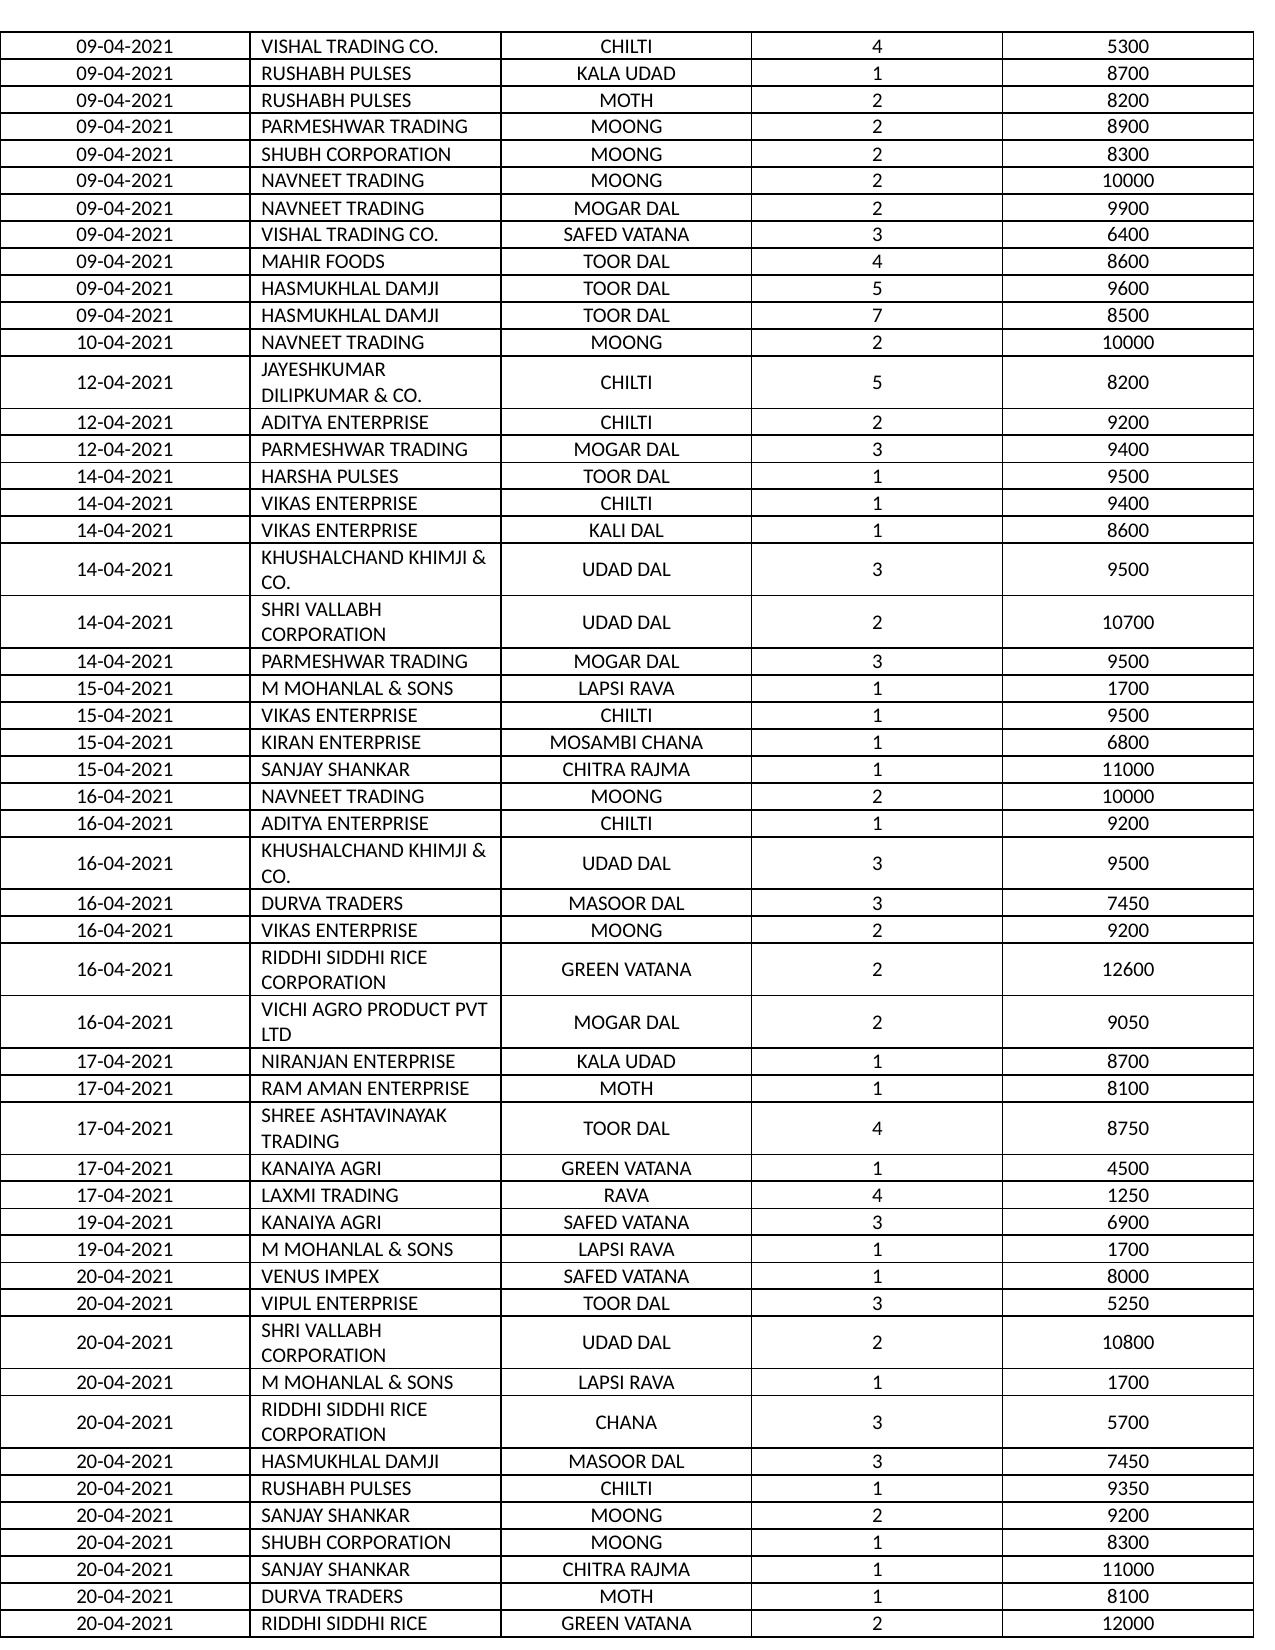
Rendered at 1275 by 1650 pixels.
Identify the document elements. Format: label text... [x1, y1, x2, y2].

table_cell VIPUL ENTERPRISE [251, 1290, 500, 1315]
table_cell GREEN VATANA [502, 1611, 751, 1636]
table_cell SHUBH CORPORATION [251, 1530, 500, 1555]
table_cell 4500 [1003, 1155, 1253, 1180]
table_cell 6800 [1003, 730, 1253, 755]
table_cell 14-04-2021 [1, 596, 249, 647]
table_cell 14-04-2021 [1, 463, 249, 488]
table_cell KALA UDAD [502, 60, 751, 85]
table_cell CHITRA RAJMA [502, 1557, 751, 1582]
table_cell 1 [752, 1530, 1002, 1555]
table_cell TOOR DAL [502, 463, 751, 488]
table_cell 9500 [1003, 649, 1253, 674]
table_cell 5 [752, 357, 1002, 407]
table_cell 20-04-2021 [1, 1317, 249, 1368]
table_cell TOOR DAL [502, 249, 751, 274]
table_cell UDAD DAL [502, 544, 751, 595]
table_cell 09-04-2021 [1, 60, 249, 85]
table_cell 3 [752, 544, 1002, 595]
table_cell 15-04-2021 [1, 703, 249, 728]
table_cell 1 [752, 1584, 1002, 1609]
table_cell 2 [752, 917, 1002, 942]
table_cell 5 [752, 276, 1002, 301]
table_cell 8600 [1003, 517, 1253, 542]
table_cell NAVNEET TRADING [251, 195, 500, 220]
table_cell 4 [752, 1182, 1002, 1207]
table_cell KANAIYA AGRI [251, 1209, 500, 1234]
table_cell 17-04-2021 [1, 1103, 249, 1153]
table_cell SAFED VATANA [502, 222, 751, 247]
table_cell 3 [752, 649, 1002, 674]
table_cell 3 [752, 838, 1002, 888]
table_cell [251, 1611, 500, 1636]
table_cell VIKAS ENTERPRISE [251, 490, 500, 515]
table_cell ADITYA ENTERPRISE [251, 409, 500, 434]
table_cell VISHAL TRADING CO. [251, 222, 500, 247]
table_cell NAVNEET TRADING [251, 330, 500, 355]
table_cell 6400 [1003, 222, 1253, 247]
table_cell 19-04-2021 [1, 1209, 249, 1234]
table_cell 5700 [1003, 1396, 1253, 1447]
table_cell 8000 [1003, 1263, 1253, 1288]
table_cell MOONG [502, 141, 751, 166]
table_cell SAFED VATANA [502, 1209, 751, 1234]
table_cell CHANA [502, 1396, 751, 1447]
table_cell CHILTI [502, 490, 751, 515]
table_cell MOTH [502, 1076, 751, 1101]
table_cell 12-04-2021 [1, 357, 249, 407]
table_cell 09-04-2021 [1, 303, 249, 328]
table_cell 2 [752, 168, 1002, 193]
table_cell 09-04-2021 [1, 195, 249, 220]
table_cell SHREE ASHTAVINAYAK TRADING [251, 1103, 500, 1153]
table_cell 12000 [1003, 1611, 1253, 1636]
table_cell NAVNEET TRADING [251, 168, 500, 193]
table_cell 9400 [1003, 490, 1253, 515]
table_cell 16-04-2021 [1, 811, 249, 836]
table_cell CHILTI [502, 1476, 751, 1501]
table_cell 20-04-2021 [1, 1369, 249, 1395]
table_cell RAM AMAN ENTERPRISE [251, 1076, 500, 1101]
table_cell 09-04-2021 [1, 222, 249, 247]
table_cell 8200 [1003, 87, 1253, 112]
table_cell M MOHANLAL & SONS [251, 1369, 500, 1395]
table_cell 1 [752, 1476, 1002, 1501]
table_cell VICHI AGRO PRODUCT PVT LTD [251, 996, 500, 1047]
table_cell 4 [752, 1103, 1002, 1153]
table_cell 09-04-2021 [1, 168, 249, 193]
table_cell SHRI VALLABH CORPORATION [251, 1317, 500, 1368]
table_cell KALI DAL [502, 517, 751, 542]
table_cell 20-04-2021 [1, 1584, 249, 1609]
table_cell CHILTI [502, 33, 751, 58]
table_cell M MOHANLAL & SONS [251, 676, 500, 701]
table_cell 10700 [1003, 596, 1253, 647]
table_cell MASOOR DAL [502, 890, 751, 915]
table_cell 7450 [1003, 1449, 1253, 1474]
table_cell VISHAL TRADING CO. [251, 33, 500, 58]
table_cell MOONG [502, 1530, 751, 1555]
table_cell 2 [752, 996, 1002, 1047]
table_cell DURVA TRADERS [251, 890, 500, 915]
table_cell 09-04-2021 [1, 114, 249, 139]
table_cell 15-04-2021 [1, 730, 249, 755]
table_cell 12600 [1003, 944, 1253, 995]
table_cell 17-04-2021 [1, 1049, 249, 1074]
table_cell 5250 [1003, 1290, 1253, 1315]
table_cell 6900 [1003, 1209, 1253, 1234]
table_cell 1 [752, 1557, 1002, 1582]
table_cell 12-04-2021 [1, 436, 249, 461]
table_cell GREEN VATANA [502, 1155, 751, 1180]
table_cell 9200 [1003, 1503, 1253, 1528]
table_cell ADITYA ENTERPRISE [251, 811, 500, 836]
table_cell SANJAY SHANKAR [251, 1503, 500, 1528]
table_cell LAPSI RAVA [502, 1369, 751, 1395]
table_cell 9350 [1003, 1476, 1253, 1501]
table_cell 15-04-2021 [1, 757, 249, 782]
table_cell KALA UDAD [502, 1049, 751, 1074]
table_cell 8300 [1003, 141, 1253, 166]
table_cell KIRAN ENTERPRISE [251, 730, 500, 755]
table_cell MOONG [502, 114, 751, 139]
table_cell 8900 [1003, 114, 1253, 139]
table_cell 1 [752, 1236, 1002, 1261]
table_cell PARMESHWAR TRADING [251, 649, 500, 674]
table_cell 09-04-2021 [1, 141, 249, 166]
table_cell 8500 [1003, 303, 1253, 328]
table_cell MOONG [502, 784, 751, 809]
table_cell 16-04-2021 [1, 996, 249, 1047]
table_cell 3 [752, 222, 1002, 247]
table_cell 9500 [1003, 703, 1253, 728]
table_cell VENUS IMPEX [251, 1263, 500, 1288]
table_cell JAYESHKUMAR DILIPKUMAR & CO. [251, 357, 500, 407]
table_cell 16-04-2021 [1, 784, 249, 809]
table_cell 8300 [1003, 1530, 1253, 1555]
table_cell 7450 [1003, 890, 1253, 915]
table_cell NAVNEET TRADING [251, 784, 500, 809]
table_cell 17-04-2021 [1, 1155, 249, 1180]
table_cell 9200 [1003, 409, 1253, 434]
table_cell 09-04-2021 [1, 87, 249, 112]
table_cell 9500 [1003, 463, 1253, 488]
table_cell 09-04-2021 [1, 276, 249, 301]
table_cell 20-04-2021 [1, 1557, 249, 1582]
table_cell NIRANJAN ENTERPRISE [251, 1049, 500, 1074]
table_cell 2 [752, 114, 1002, 139]
table_cell M MOHANLAL & SONS [251, 1236, 500, 1261]
table_cell LAPSI RAVA [502, 676, 751, 701]
table_cell HASMUKHLAL DAMJI [251, 276, 500, 301]
table_cell 9600 [1003, 276, 1253, 301]
table_cell 16-04-2021 [1, 944, 249, 995]
table_cell 3 [752, 436, 1002, 461]
table_cell CHITRA RAJMA [502, 757, 751, 782]
table_cell 11000 [1003, 757, 1253, 782]
table_cell 09-04-2021 [1, 249, 249, 274]
table_cell 09-04-2021 [1, 33, 249, 58]
table_cell 7 [752, 303, 1002, 328]
table_cell 16-04-2021 [1, 917, 249, 942]
table_cell 17-04-2021 [1, 1182, 249, 1207]
table_cell 3 [752, 1449, 1002, 1474]
table_cell RIDDHI SIDDHI RICE CORPORATION [251, 1396, 500, 1447]
table_cell 2 [752, 195, 1002, 220]
table_cell 2 [752, 944, 1002, 995]
table_cell HASMUKHLAL DAMJI [251, 1449, 500, 1474]
table_cell 20-04-2021 [1, 1290, 249, 1315]
table_cell MOONG [502, 168, 751, 193]
table_cell PARMESHWAR TRADING [251, 436, 500, 461]
table_cell LAXMI TRADING [251, 1182, 500, 1207]
table_cell SANJAY SHANKAR [251, 1557, 500, 1582]
table_cell 1700 [1003, 1369, 1253, 1395]
table_cell MOONG [502, 1503, 751, 1528]
table_cell RUSHABH PULSES [251, 1476, 500, 1501]
table_cell 20-04-2021 [1, 1396, 249, 1447]
table_cell UDAD DAL [502, 838, 751, 888]
table_cell TOOR DAL [502, 1103, 751, 1153]
table_cell 10-04-2021 [1, 330, 249, 355]
table_cell 16-04-2021 [1, 890, 249, 915]
table_cell 1 [752, 757, 1002, 782]
table_cell SHUBH CORPORATION [251, 141, 500, 166]
table_cell 1 [752, 1263, 1002, 1288]
table_cell 1 [752, 1049, 1002, 1074]
table_cell 10000 [1003, 330, 1253, 355]
table_cell 10000 [1003, 784, 1253, 809]
table_cell 2 [752, 596, 1002, 647]
table_cell HARSHA PULSES [251, 463, 500, 488]
table_cell 14-04-2021 [1, 517, 249, 542]
table_cell LAPSI RAVA [502, 1236, 751, 1261]
table_cell RIDDHI SIDDHI RICE CORPORATION [251, 944, 500, 995]
table_cell TOOR DAL [502, 276, 751, 301]
table_cell TOOR DAL [502, 303, 751, 328]
table_cell 1 [752, 60, 1002, 85]
table_cell 9050 [1003, 996, 1253, 1047]
table_cell VIKAS ENTERPRISE [251, 703, 500, 728]
table_cell 2 [752, 409, 1002, 434]
table_cell SAFED VATANA [502, 1263, 751, 1288]
table_cell 4 [752, 33, 1002, 58]
table_cell 1 [752, 811, 1002, 836]
table_cell CHILTI [502, 811, 751, 836]
table_cell 20-04-2021 [1, 1263, 249, 1288]
table_cell SHRI VALLABH CORPORATION [251, 596, 500, 647]
table_cell VIKAS ENTERPRISE [251, 917, 500, 942]
table_cell 2 [752, 330, 1002, 355]
table_cell MOONG [502, 917, 751, 942]
table_cell 3 [752, 1396, 1002, 1447]
table_cell 5300 [1003, 33, 1253, 58]
table_cell 9500 [1003, 838, 1253, 888]
table_cell 2 [752, 87, 1002, 112]
table_cell SANJAY SHANKAR [251, 757, 500, 782]
table_cell MOGAR DAL [502, 436, 751, 461]
table_cell 8700 [1003, 1049, 1253, 1074]
table_cell 9400 [1003, 436, 1253, 461]
table_cell 20-04-2021 [1, 1449, 249, 1474]
table_cell VIKAS ENTERPRISE [251, 517, 500, 542]
table_cell RUSHABH PULSES [251, 87, 500, 112]
table_cell 19-04-2021 [1, 1236, 249, 1261]
table_cell 20-04-2021 [1, 1503, 249, 1528]
table_cell 20-04-2021 [1, 1476, 249, 1501]
table_cell CHILTI [502, 409, 751, 434]
table_cell CHILTI [502, 357, 751, 407]
table_cell MOGAR DAL [502, 649, 751, 674]
table_cell MOTH [502, 1584, 751, 1609]
table_cell 1 [752, 1155, 1002, 1180]
table_cell 8700 [1003, 60, 1253, 85]
table_cell 1700 [1003, 1236, 1253, 1261]
table_cell 1 [752, 1076, 1002, 1101]
table_cell 20-04-2021 [1, 1530, 249, 1555]
table_cell KHUSHALCHAND KHIMJI & CO. [251, 838, 500, 888]
table_cell 10800 [1003, 1317, 1253, 1368]
table_cell TOOR DAL [502, 1290, 751, 1315]
table_cell UDAD DAL [502, 1317, 751, 1368]
table_cell 14-04-2021 [1, 490, 249, 515]
table_cell 14-04-2021 [1, 649, 249, 674]
table_cell GREEN VATANA [502, 944, 751, 995]
table_cell 10000 [1003, 168, 1253, 193]
table_cell 12-04-2021 [1, 409, 249, 434]
table_cell 1 [752, 1369, 1002, 1395]
table_cell KHUSHALCHAND KHIMJI & CO. [251, 544, 500, 595]
table_cell 8100 [1003, 1076, 1253, 1101]
table_cell RUSHABH PULSES [251, 60, 500, 85]
table_cell 1250 [1003, 1182, 1253, 1207]
table_cell 8100 [1003, 1584, 1253, 1609]
table_cell 3 [752, 1290, 1002, 1315]
table_cell 9900 [1003, 195, 1253, 220]
table_cell 9200 [1003, 917, 1253, 942]
table_cell 1 [752, 490, 1002, 515]
table_cell MOONG [502, 330, 751, 355]
table_cell RAVA [502, 1182, 751, 1207]
table_cell MOTH [502, 87, 751, 112]
table_cell 15-04-2021 [1, 676, 249, 701]
table_cell 1700 [1003, 676, 1253, 701]
table_cell 1 [752, 676, 1002, 701]
table_cell KANAIYA AGRI [251, 1155, 500, 1180]
table_cell 11000 [1003, 1557, 1253, 1582]
table_cell 17-04-2021 [1, 1076, 249, 1101]
table_cell 1 [752, 730, 1002, 755]
table_cell MAHIR FOODS [251, 249, 500, 274]
table_cell 2 [752, 784, 1002, 809]
table_cell 16-04-2021 [1, 838, 249, 888]
table_cell 1 [752, 703, 1002, 728]
table_cell 8200 [1003, 357, 1253, 407]
table_cell MOGAR DAL [502, 996, 751, 1047]
table_cell 2 [752, 141, 1002, 166]
table_cell 3 [752, 890, 1002, 915]
table_cell 4 [752, 249, 1002, 274]
table_cell PARMESHWAR TRADING [251, 114, 500, 139]
table_cell 2 [752, 1611, 1002, 1636]
table_cell 14-04-2021 [1, 544, 249, 595]
table_cell DURVA TRADERS [251, 1584, 500, 1609]
table_cell 2 [752, 1317, 1002, 1368]
table_cell 8600 [1003, 249, 1253, 274]
table_cell 8750 [1003, 1103, 1253, 1153]
table_cell MASOOR DAL [502, 1449, 751, 1474]
table_cell 3 [752, 1209, 1002, 1234]
table_cell 2 [752, 1503, 1002, 1528]
table_cell MOSAMBI CHANA [502, 730, 751, 755]
table_cell UDAD DAL [502, 596, 751, 647]
table_cell CHILTI [502, 703, 751, 728]
table_cell 9200 [1003, 811, 1253, 836]
table_cell 20-04-2021 [1, 1611, 249, 1636]
table_cell 1 [752, 517, 1002, 542]
table_cell HASMUKHLAL DAMJI [251, 303, 500, 328]
table_cell 9500 [1003, 544, 1253, 595]
table_cell 1 [752, 463, 1002, 488]
table_cell MOGAR DAL [502, 195, 751, 220]
